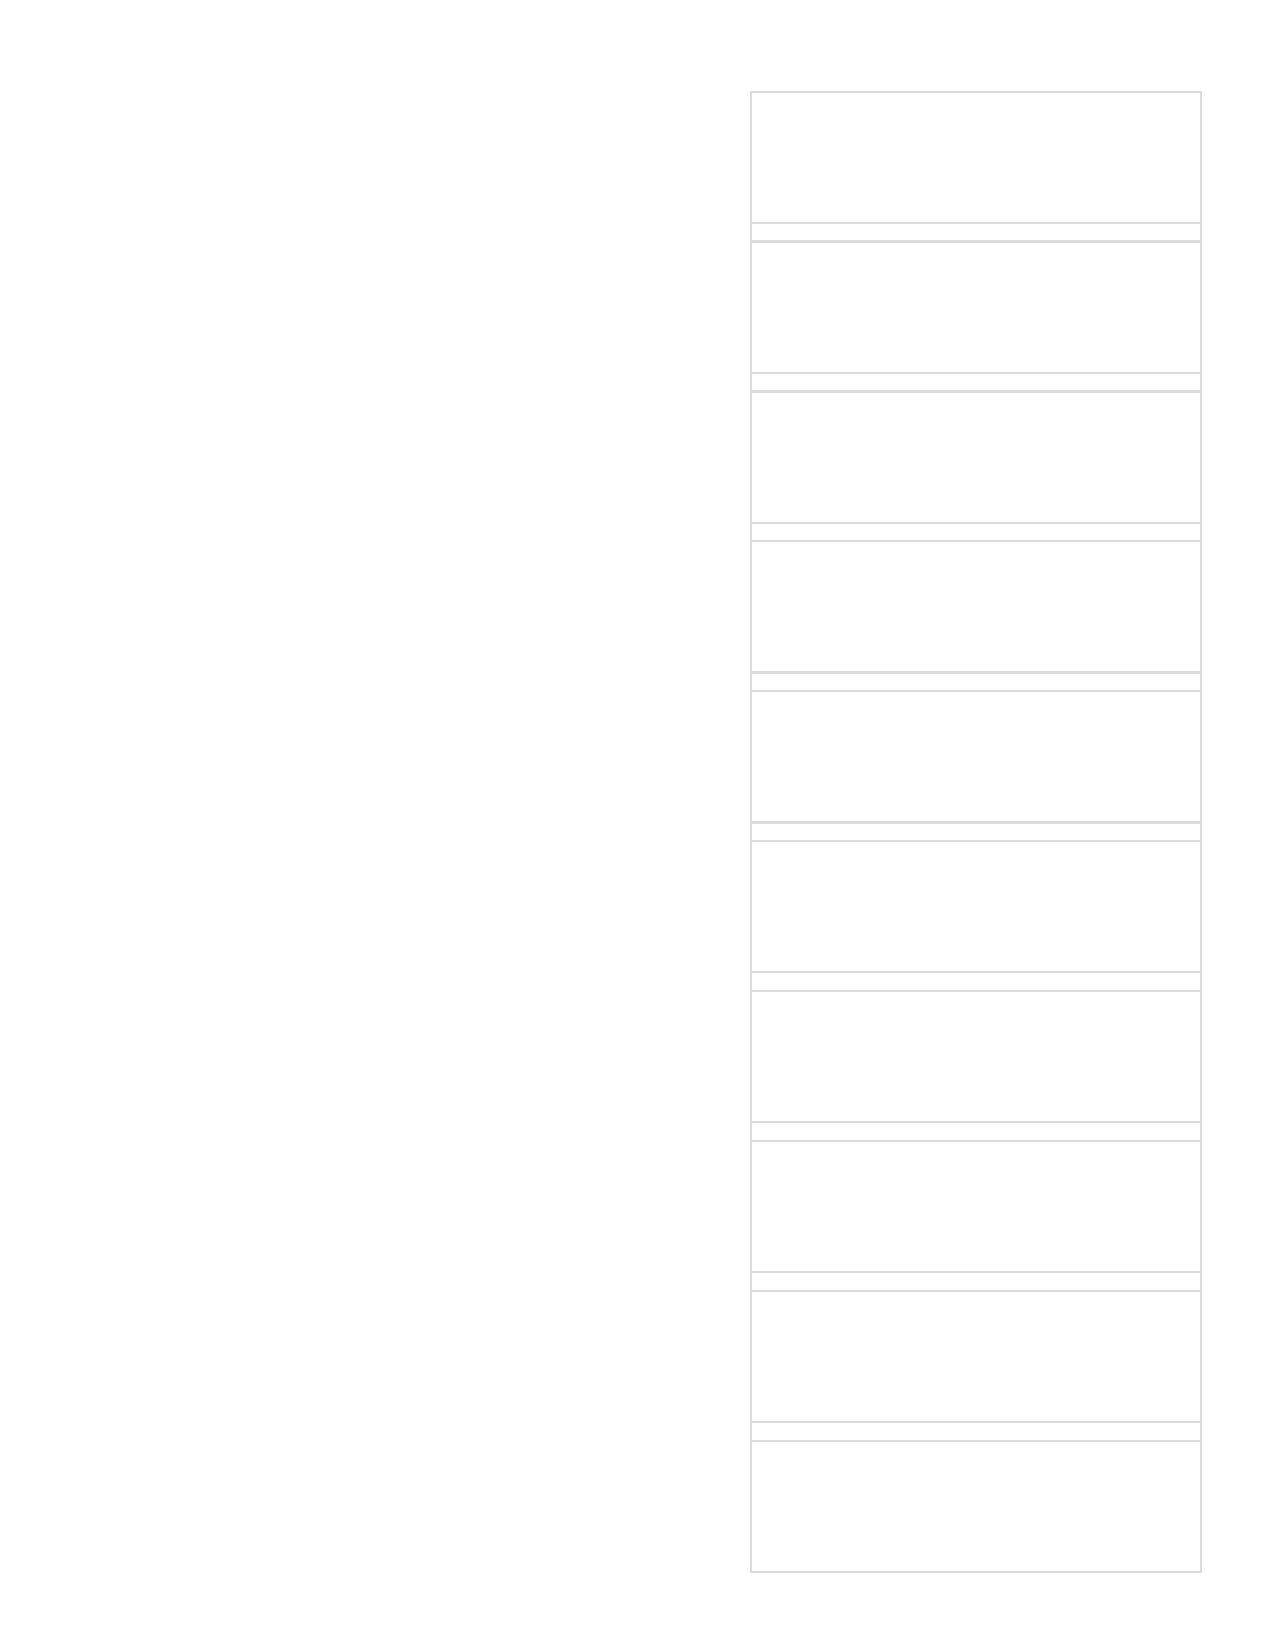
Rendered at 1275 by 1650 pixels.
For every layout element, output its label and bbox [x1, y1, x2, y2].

table_cell [752, 393, 1200, 522]
table_cell [752, 243, 1200, 372]
table_cell [752, 973, 1200, 990]
table_cell [752, 524, 1200, 540]
table_cell [752, 1423, 1200, 1439]
table_cell [752, 542, 1200, 671]
table_cell [752, 992, 1200, 1121]
table_cell [752, 674, 1200, 690]
table_cell [752, 824, 1200, 840]
table_cell [752, 692, 1200, 821]
table_cell [752, 224, 1200, 240]
table_header [752, 93, 1200, 222]
table_cell [752, 1142, 1200, 1271]
table_cell [752, 1292, 1200, 1421]
table_cell [752, 1123, 1200, 1140]
table_cell [752, 842, 1200, 971]
table_cell [752, 374, 1200, 390]
table_cell [752, 1442, 1200, 1571]
table_cell [752, 1273, 1200, 1290]
